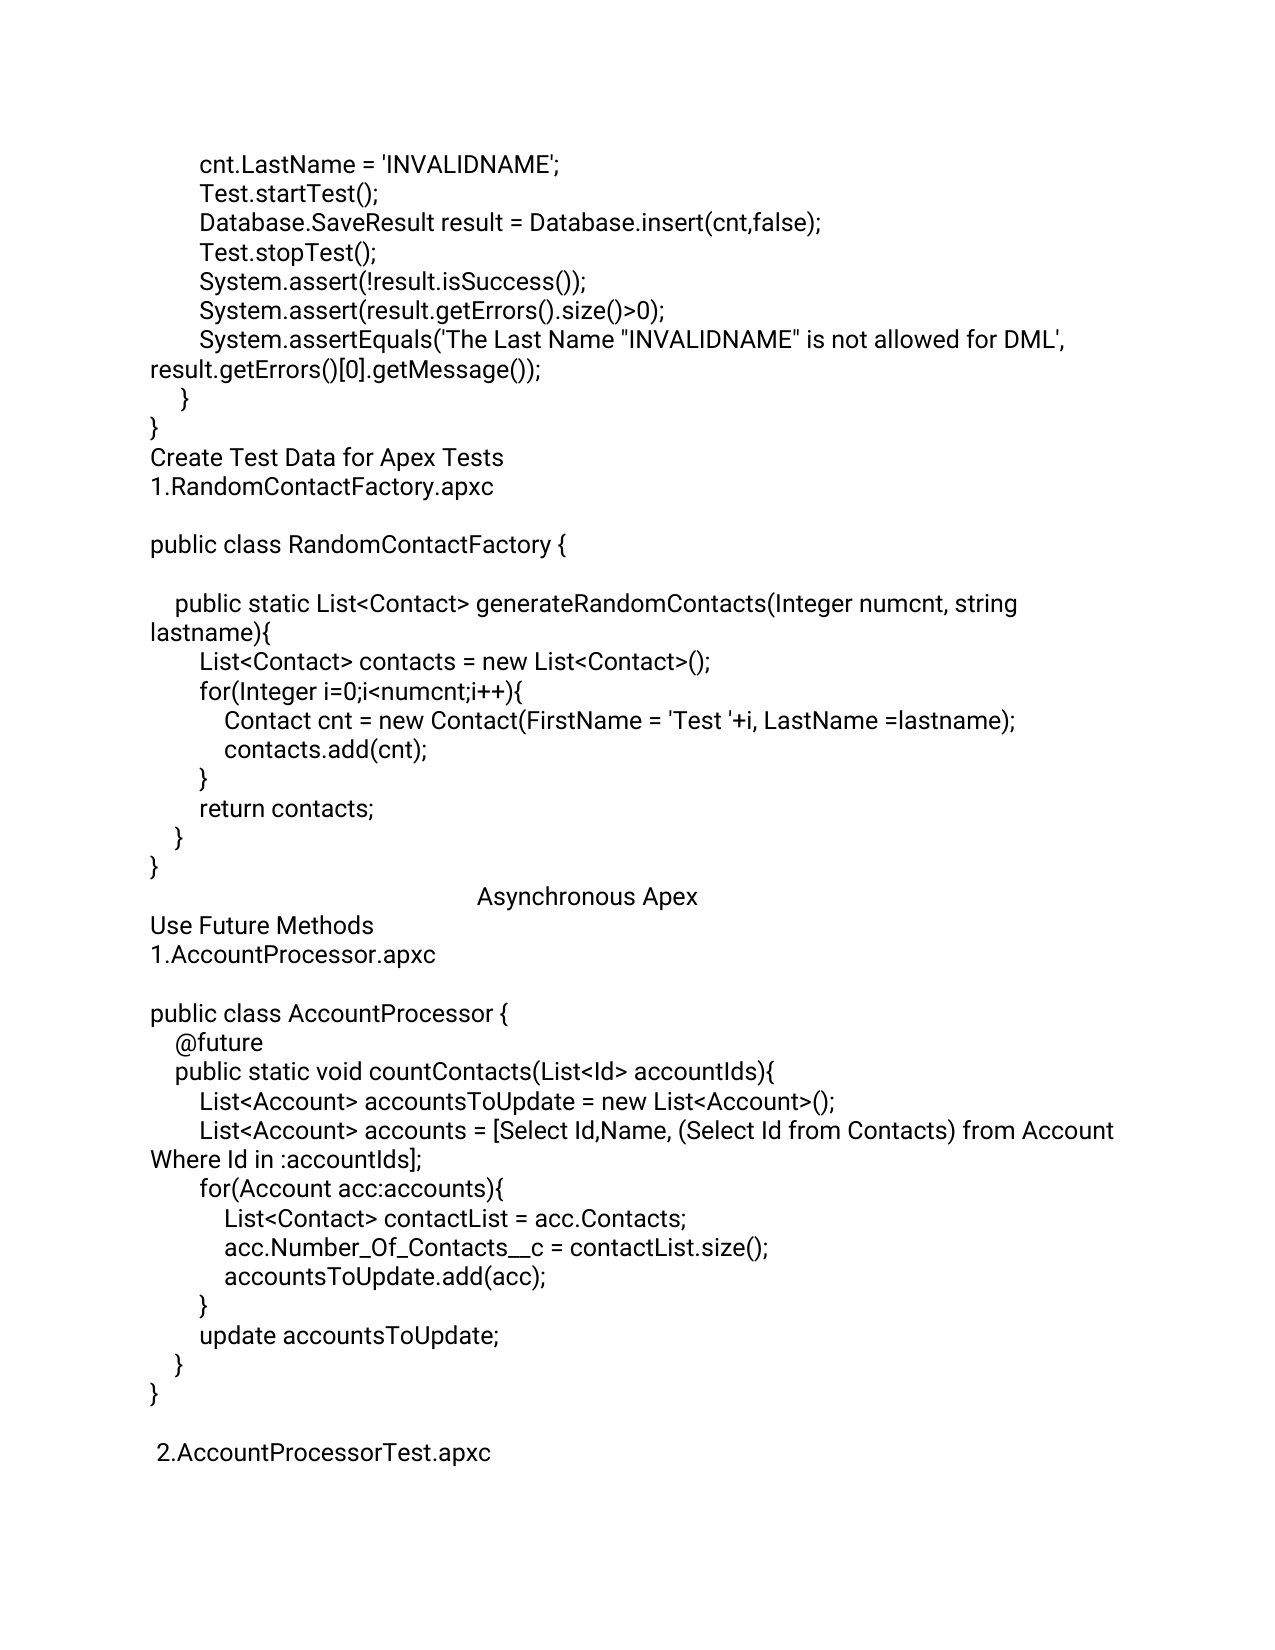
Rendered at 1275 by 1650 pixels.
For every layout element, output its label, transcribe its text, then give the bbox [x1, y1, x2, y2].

text acc.Number_Of_Contacts__c = contactList.size(); [150, 1233, 1125, 1262]
text public static List<Contact> generateRandomContacts(Integer numcnt, string lastname){ [150, 589, 1125, 648]
text update accountsToUpdate; [150, 1321, 1125, 1350]
text List<Contact> contactList = acc.Contacts; [150, 1204, 1125, 1233]
text 1.AccountProcessor.apxc [150, 940, 1125, 969]
text Use Future Methods [150, 911, 1125, 940]
text accountsToUpdate.add(acc); [150, 1262, 1125, 1292]
text for(Account acc:accounts){ [150, 1174, 1125, 1204]
text return contacts; [150, 794, 1125, 823]
text System.assert(!result.isSuccess()); [150, 267, 1125, 296]
text List<Contact> contacts = new List<Contact>(); [150, 648, 1125, 677]
text Create Test Data for Apex Tests [150, 443, 1125, 472]
text Test.startTest(); [150, 179, 1125, 208]
text cnt.LastName = 'INVALIDNAME'; [150, 150, 1125, 179]
text List<Account> accounts = [Select Id,Name, (Select Id from Contacts) from Account Where Id in :accountIds]; [150, 1116, 1125, 1174]
text public class AccountProcessor { [150, 999, 1125, 1028]
text } [150, 1350, 1125, 1379]
text 1.RandomContactFactory.apxc [150, 472, 1125, 501]
text Test.stopTest(); [150, 238, 1125, 267]
text } [150, 1292, 1125, 1321]
text public static void countContacts(List<Id> accountIds){ [150, 1057, 1125, 1087]
text Contact cnt = new Contact(FirstName = 'Test '+i, LastName =lastname); [150, 706, 1125, 735]
text contacts.add(cnt); [150, 735, 1125, 765]
text System.assert(result.getErrors().size()>0); [150, 296, 1125, 326]
text } [150, 413, 1125, 443]
text } [150, 852, 1125, 882]
text Database.SaveResult result = Database.insert(cnt,false); [150, 208, 1125, 238]
text } [150, 765, 1125, 794]
text List<Account> accountsToUpdate = new List<Account>(); [150, 1087, 1125, 1116]
text } [150, 384, 1125, 413]
text Asynchronous Apex [150, 882, 1125, 911]
text } [150, 1379, 1125, 1409]
text System.assertEquals('The Last Name "INVALIDNAME" is not allowed for DML', result.getErrors()[0].getMessage()); [150, 326, 1125, 384]
text public class RandomContactFactory { [150, 531, 1125, 560]
text @future [150, 1028, 1125, 1057]
text for(Integer i=0;i<numcnt;i++){ [150, 677, 1125, 706]
text } [150, 823, 1125, 852]
text 2.AccountProcessorTest.apxc [150, 1438, 1125, 1467]
